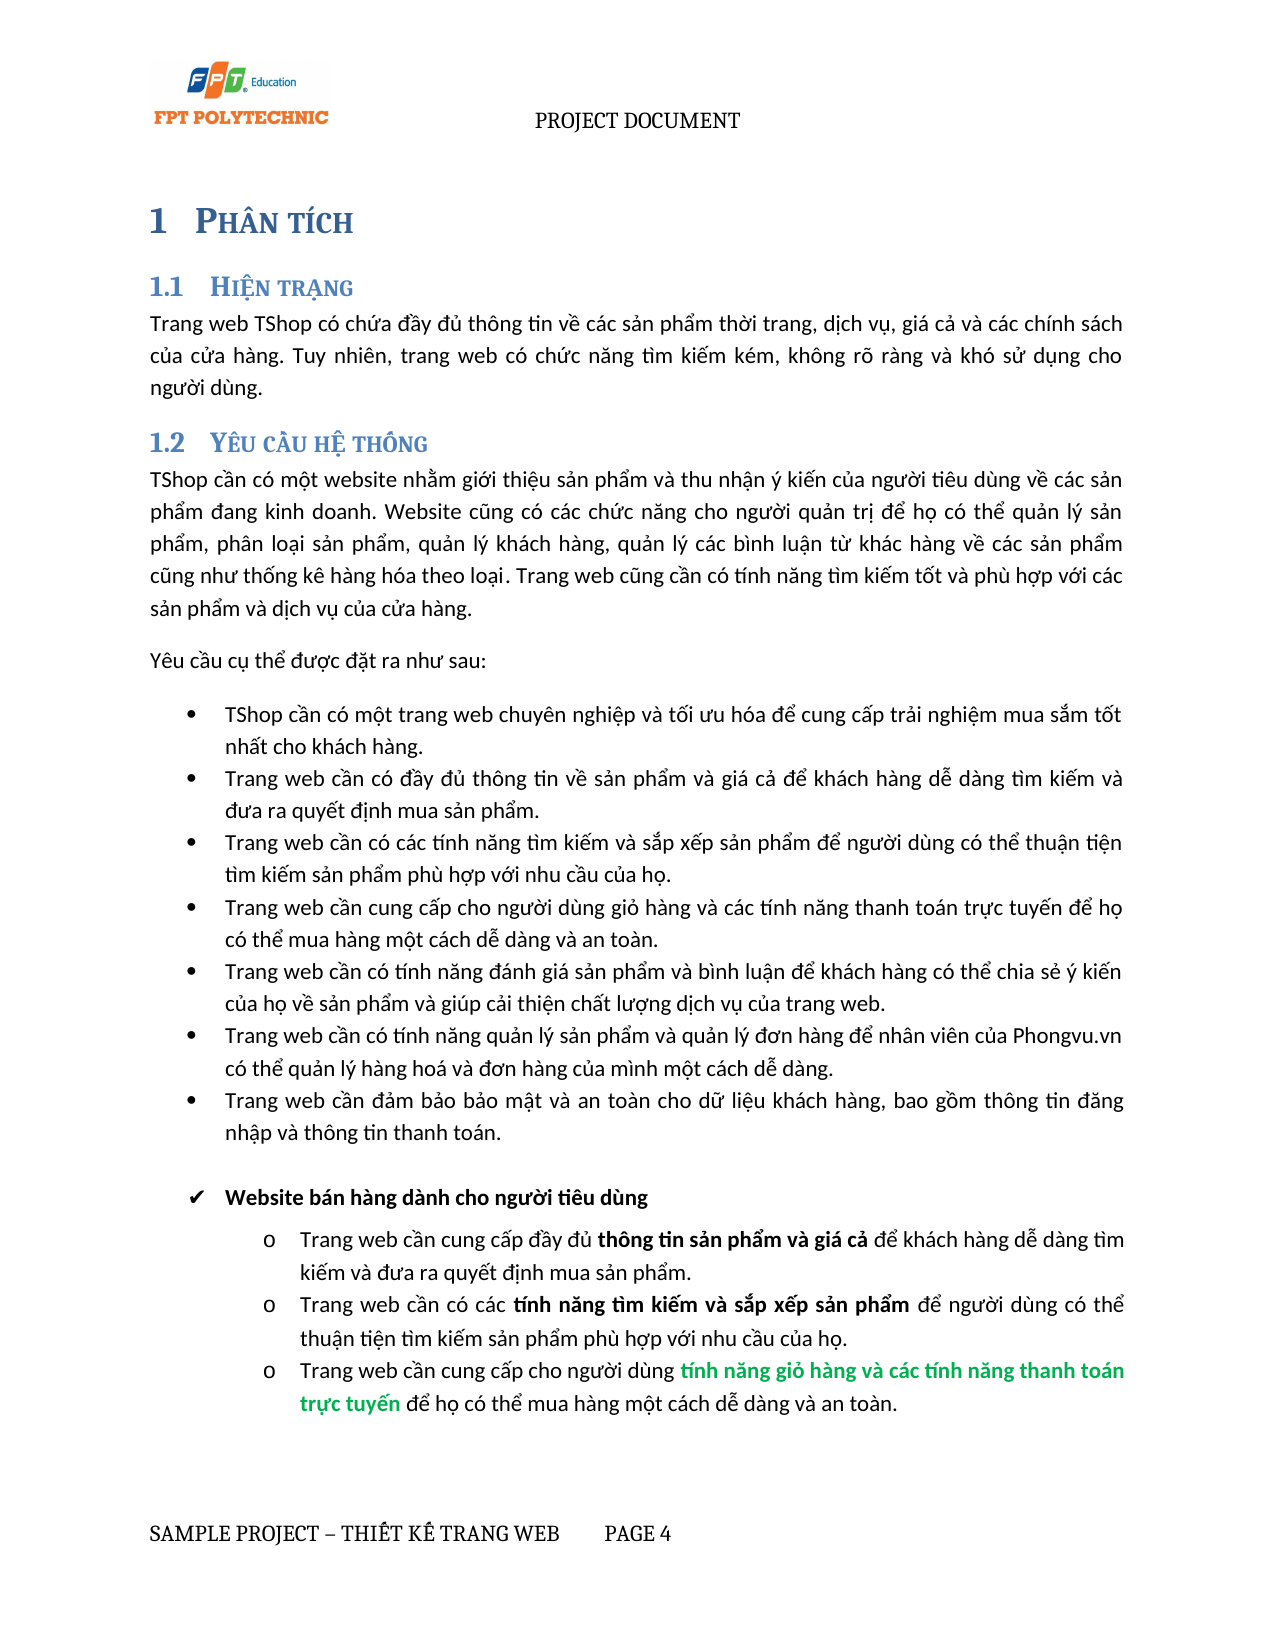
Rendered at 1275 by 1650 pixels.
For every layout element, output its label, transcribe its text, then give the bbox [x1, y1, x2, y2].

subtitle Yêu cầu hệ thống [150, 426, 1125, 460]
list Trang web cần cung cấp đầy đủ thông tin sản phẩm và giá cả để khách hàng dễ dàng tìm kiếm và đưa ra quyết định mua sản phẩm. [262, 1225, 1125, 1286]
list Trang web cần cung cấp cho người dùng giỏ hàng và các tính năng thanh toán trực tuyến để họ có thể mua hàng một cách dễ dàng và an toàn. [187, 893, 1125, 953]
list Trang web cần có các tính năng tìm kiếm và sắp xếp sản phẩm để người dùng có thể thuận tiện tìm kiếm sản phẩm phù hợp với nhu cầu của họ. [187, 828, 1125, 889]
text Yêu cầu cụ thể được đặt ra như sau: [150, 647, 1125, 675]
list Trang web cần có các tính năng tìm kiếm và sắp xếp sản phẩm để người dùng có thể thuận tiện tìm kiếm sản phẩm phù hợp với nhu cầu của họ. [262, 1291, 1125, 1352]
list TShop cần có một trang web chuyên nghiệp và tối ưu hóa để cung cấp trải nghiệm mua sắm tốt nhất cho khách hàng. [187, 700, 1125, 760]
list Trang web cần có tính năng quản lý sản phẩm và quản lý đơn hàng để nhân viên của Phongvu.vn có thể quản lý hàng hoá và đơn hàng của mình một cách dễ dàng. [187, 1022, 1125, 1082]
text Trang web TShop có chứa đầy đủ thông tin về các sản phẩm thời trang, dịch vụ, giá cả và các chính sách của cửa hàng. Tuy nhiên, trang web có chức năng tìm kiếm kém, không rõ ràng và khó sử dụng cho người dùng. [150, 309, 1125, 401]
picture [150, 59, 331, 129]
list Trang web cần có tính năng đánh giá sản phẩm và bình luận để khách hàng có thể chia sẻ ý kiến của họ về sản phẩm và giúp cải thiện chất lượng dịch vụ của trang web. [187, 957, 1125, 1017]
list Trang web cần cung cấp cho người dùng tính năng giỏ hàng và các tính năng thanh toán trực tuyến để họ có thể mua hàng một cách dễ dàng và an toàn. [262, 1356, 1125, 1417]
list Website bán hàng dành cho người tiêu dùng [187, 1171, 1125, 1218]
subtitle Phân tích [150, 200, 1125, 243]
subtitle Hiện trạng [150, 270, 1125, 304]
text TShop cần có một website nhằm giới thiệu sản phẩm và thu nhận ý kiến của người tiêu dùng về các sản phẩm đang kinh doanh. Website cũng có các chức năng cho người quản trị để họ có thể quản lý sản phẩm, phân loại sản phẩm, quản lý khách hàng, quản lý các bình luận từ khác hàng về các sản phẩm cũng như thống kê hàng hóa theo loại. Trang web cũng cần có tính năng tìm kiếm tốt và phù hợp với các sản phẩm và dịch vụ của cửa hàng. [150, 465, 1125, 622]
list Trang web cần có đầy đủ thông tin về sản phẩm và giá cả để khách hàng dễ dàng tìm kiếm và đưa ra quyết định mua sản phẩm. [187, 764, 1125, 824]
list Trang web cần đảm bảo bảo mật và an toàn cho dữ liệu khách hàng, bao gồm thông tin đăng nhập và thông tin thanh toán. [187, 1086, 1125, 1146]
